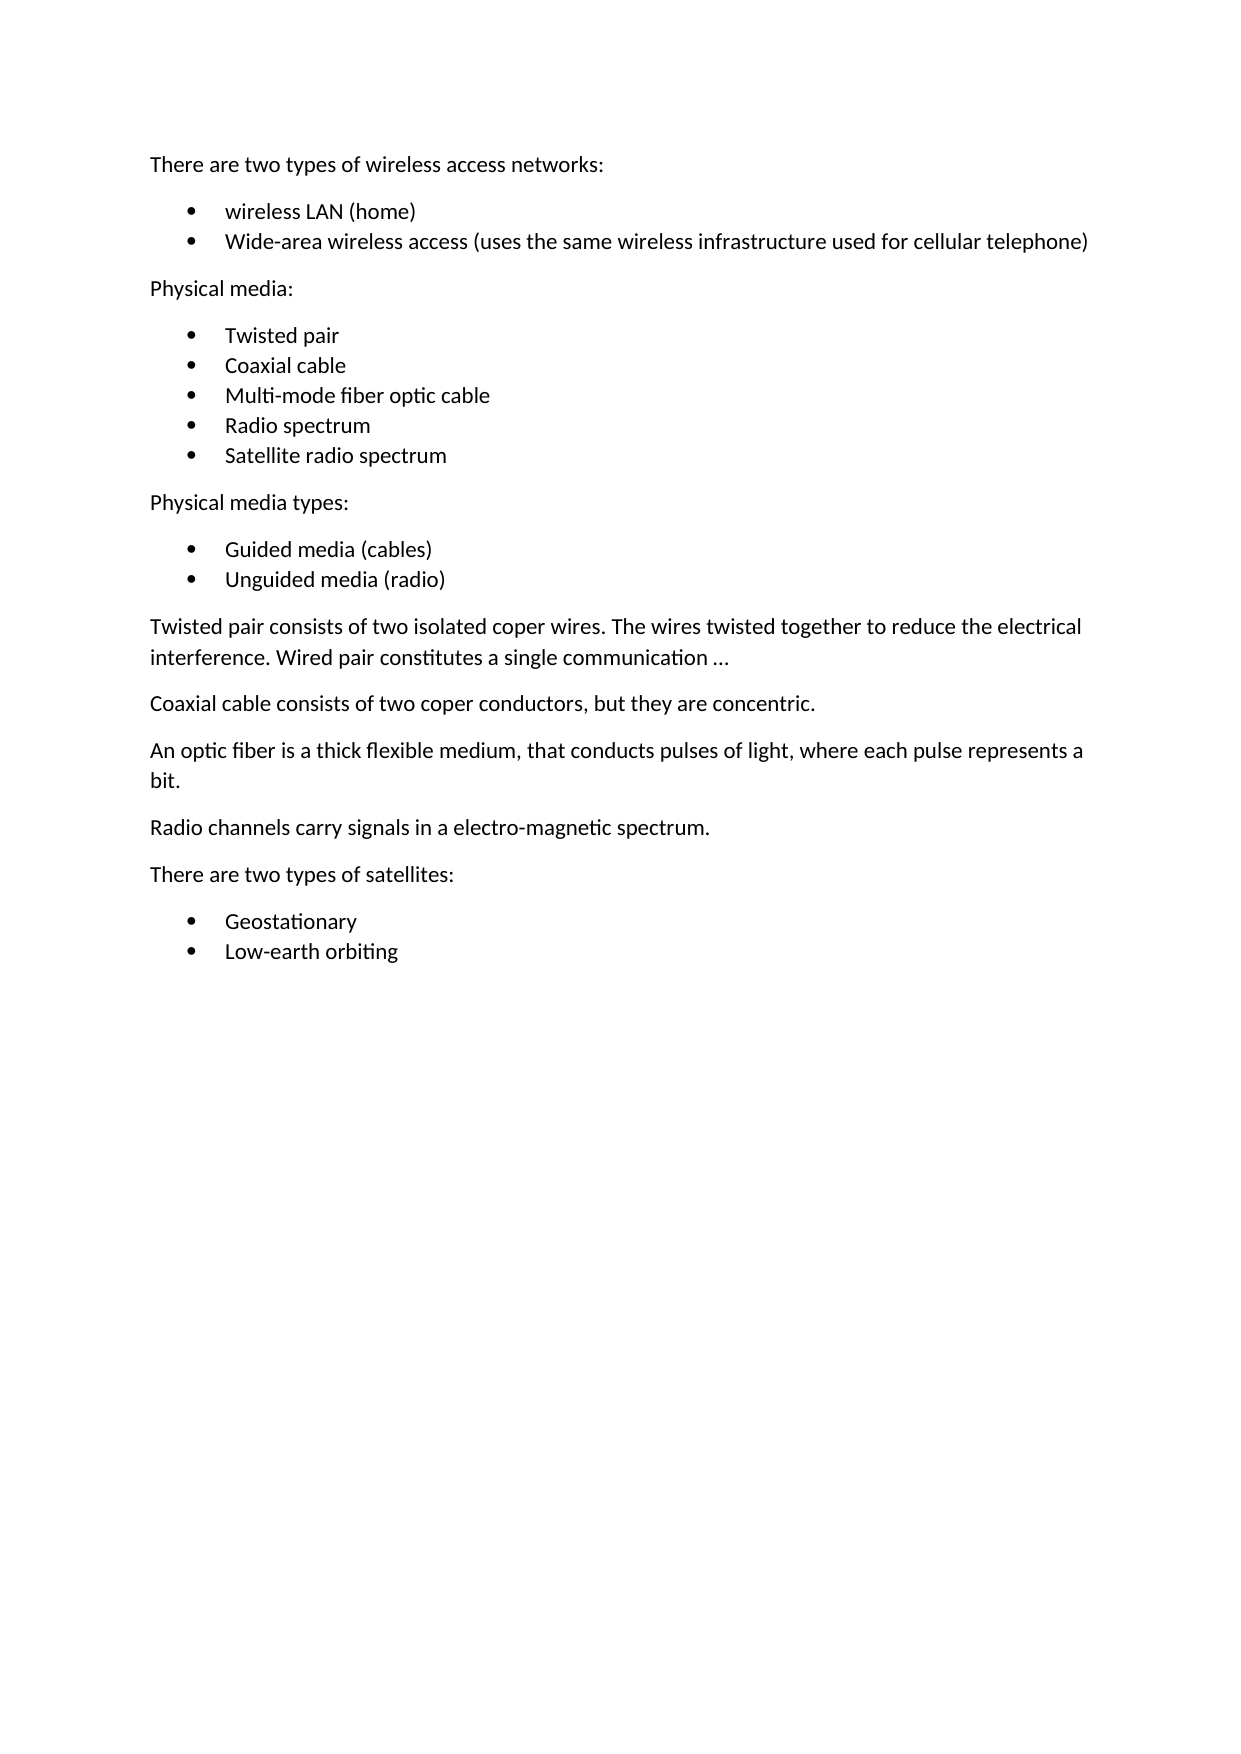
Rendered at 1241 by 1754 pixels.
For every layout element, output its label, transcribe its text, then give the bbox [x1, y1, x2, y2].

list Radio spectrum [187, 411, 1090, 439]
list Wide-area wireless access (uses the same wireless infrastructure used for cellular telephone) [187, 227, 1090, 255]
list Geostationary [187, 907, 1090, 935]
text Twisted pair consists of two isolated coper wires. The wires twisted together to reduce the electrical interference. Wired pair constitutes a single communication … [150, 612, 1090, 671]
list Guided media (cables) [187, 535, 1090, 563]
text An optic fiber is a thick flexible medium, that conducts pulses of light, where each pulse represents a bit. [150, 736, 1090, 795]
list Multi-mode fiber optic cable [187, 381, 1090, 409]
list Coaxial cable [187, 351, 1090, 379]
text There are two types of wireless access networks: [150, 150, 1090, 178]
list Low-earth orbiting [187, 937, 1090, 966]
list Unguided media (radio) [187, 566, 1090, 594]
text Physical media: [150, 274, 1090, 302]
list Twisted pair [187, 321, 1090, 349]
text Radio channels carry signals in a electro-magnetic spectrum. [150, 813, 1090, 842]
list Satellite radio spectrum [187, 442, 1090, 470]
text Coaxial cable consists of two coper conductors, but they are concentric. [150, 689, 1090, 718]
list wireless LAN (home) [187, 197, 1090, 225]
text Physical media types: [150, 488, 1090, 517]
text There are two types of satellites: [150, 860, 1090, 888]
